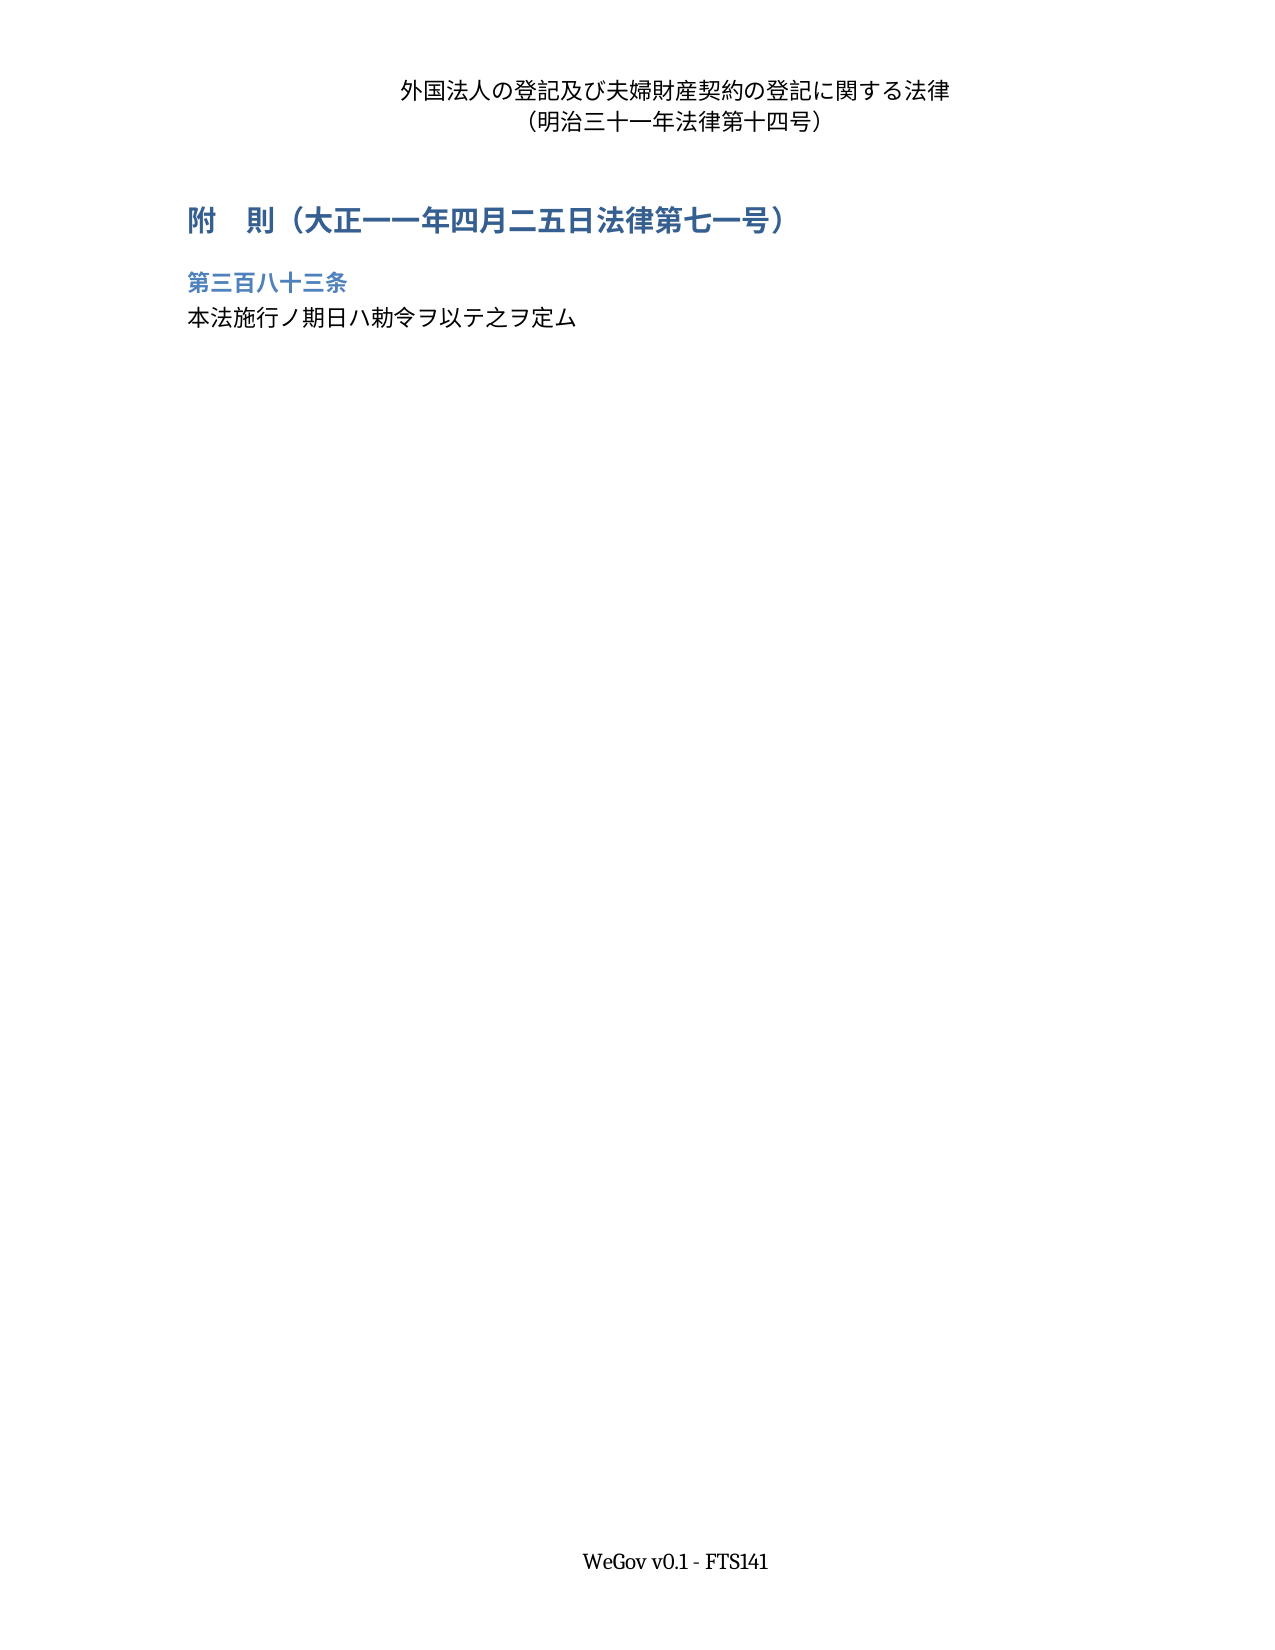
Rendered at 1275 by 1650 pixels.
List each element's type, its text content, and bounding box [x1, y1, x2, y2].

subtitle 第三百八十三条 [187, 266, 1087, 298]
text 本法施行ノ期日ハ勅令ヲ以テ之ヲ定ム [187, 302, 1087, 334]
subtitle 附 則（大正一一年四月二五日法律第七一号） [187, 200, 1087, 240]
